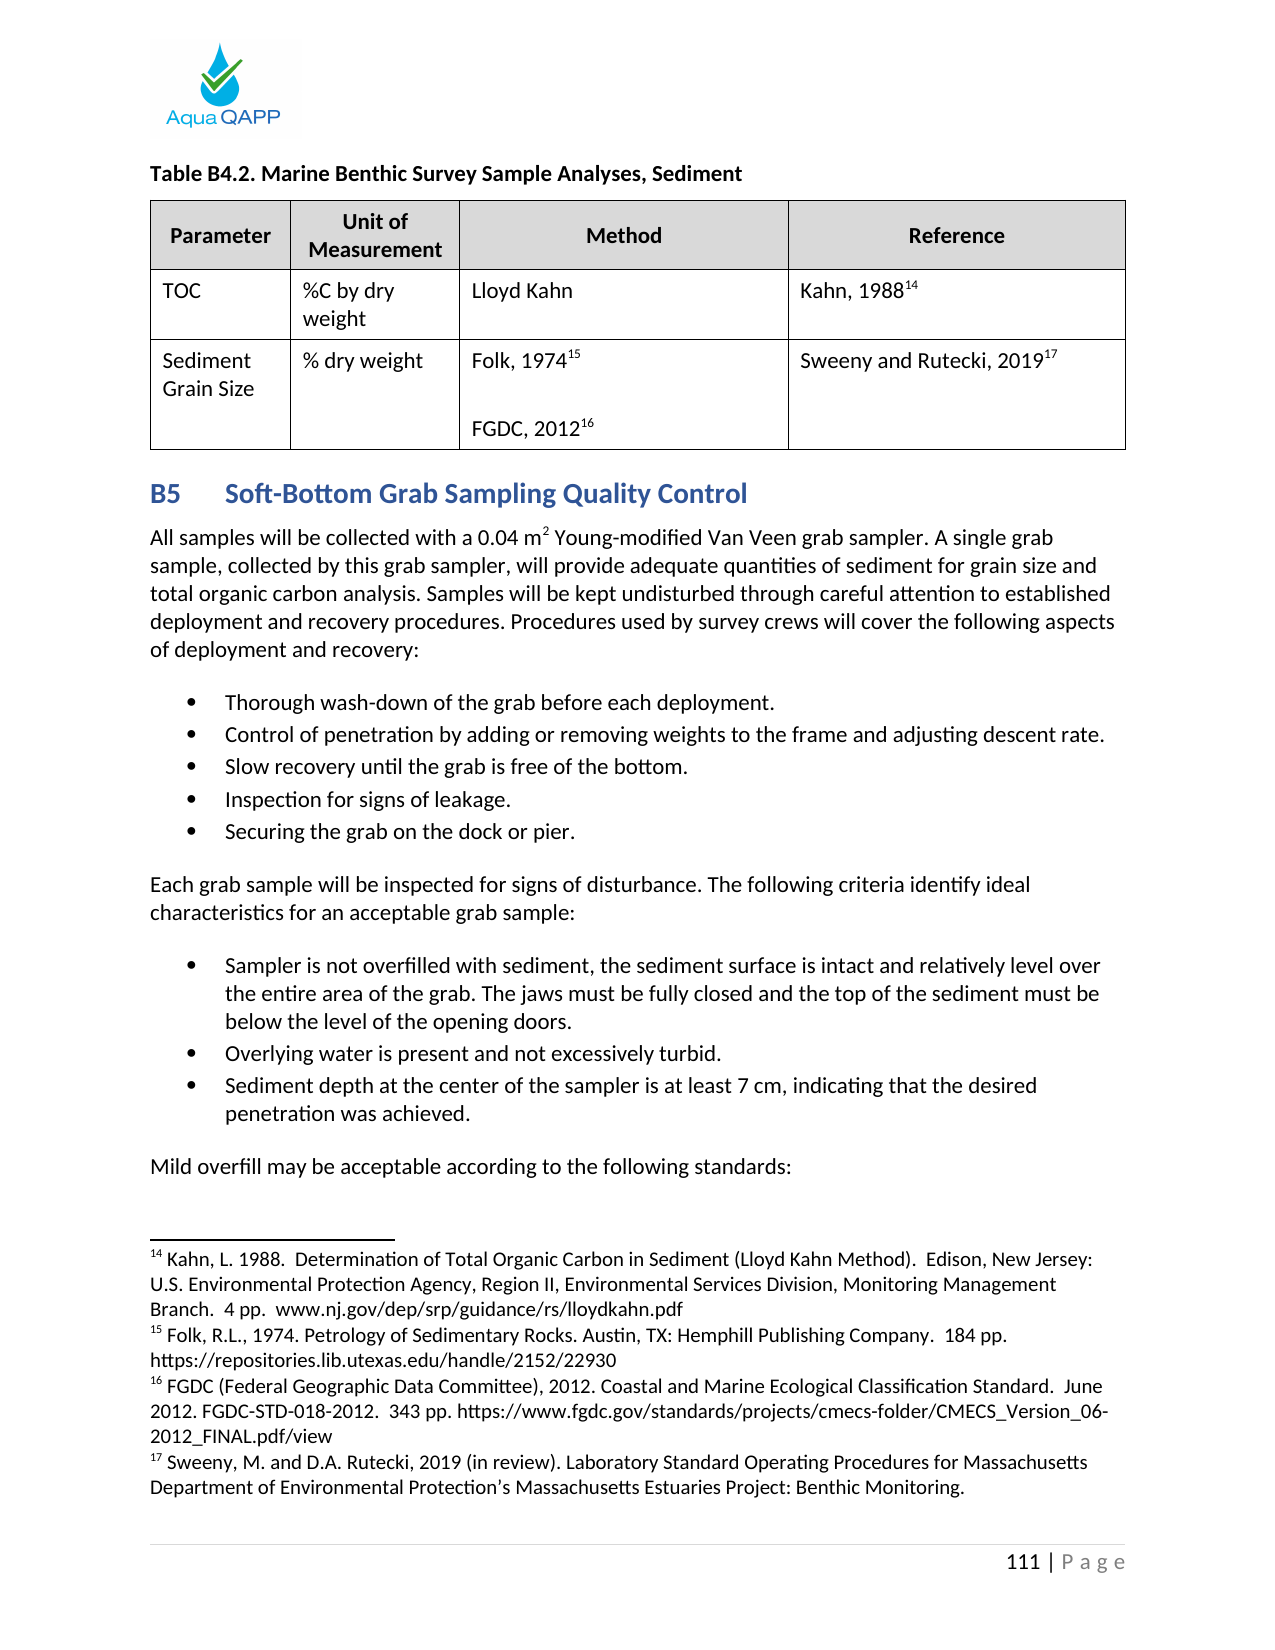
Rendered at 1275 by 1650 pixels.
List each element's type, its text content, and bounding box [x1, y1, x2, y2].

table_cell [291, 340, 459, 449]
list Thorough wash-down of the grab before each deployment. [187, 688, 1125, 716]
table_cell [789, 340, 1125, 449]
text Mild overfill may be acceptable according to the following standards: [150, 1152, 1125, 1180]
list Slow recovery until the grab is free of the bottom. [187, 752, 1125, 781]
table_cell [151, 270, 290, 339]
list Control of penetration by adding or removing weights to the frame and adjusting descent rate. [187, 720, 1125, 748]
list Securing the grab on the dock or pier. [187, 817, 1125, 845]
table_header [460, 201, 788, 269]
list Sediment depth at the center of the sampler is at least 7 cm, indicating that the desired penetration was achieved. [187, 1071, 1125, 1127]
list Inspection for signs of leakage. [187, 785, 1125, 813]
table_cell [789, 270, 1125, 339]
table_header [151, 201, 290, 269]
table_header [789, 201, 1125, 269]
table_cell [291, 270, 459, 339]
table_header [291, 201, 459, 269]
title Table B4.2. Marine Benthic Survey Sample Analyses, Sediment [150, 159, 1125, 187]
list Overlying water is present and not excessively turbid. [187, 1039, 1125, 1067]
picture [150, 39, 302, 139]
subtitle B5 Soft-Bottom Grab Sampling Quality Control [150, 475, 1125, 511]
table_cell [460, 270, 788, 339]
text All samples will be collected with a 0.04 m2 Young-modified Van Veen grab sampler. A single grab sample, collected by this grab sampler, will provide adequate quantities of sediment for grain size and total organic carbon analysis. Samples will be kept undisturbed through careful attention to established deployment and recovery procedures. Procedures used by survey crews will cover the following aspects of deployment and recovery: [150, 523, 1125, 663]
list Sampler is not overfilled with sediment, the sediment surface is intact and relatively level over the entire area of the grab. The jaws must be fully closed and the top of the sediment must be below the level of the opening doors. [187, 951, 1125, 1035]
text Each grab sample will be inspected for signs of disturbance. The following criteria identify ideal characteristics for an acceptable grab sample: [150, 870, 1125, 926]
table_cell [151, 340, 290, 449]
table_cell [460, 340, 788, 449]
